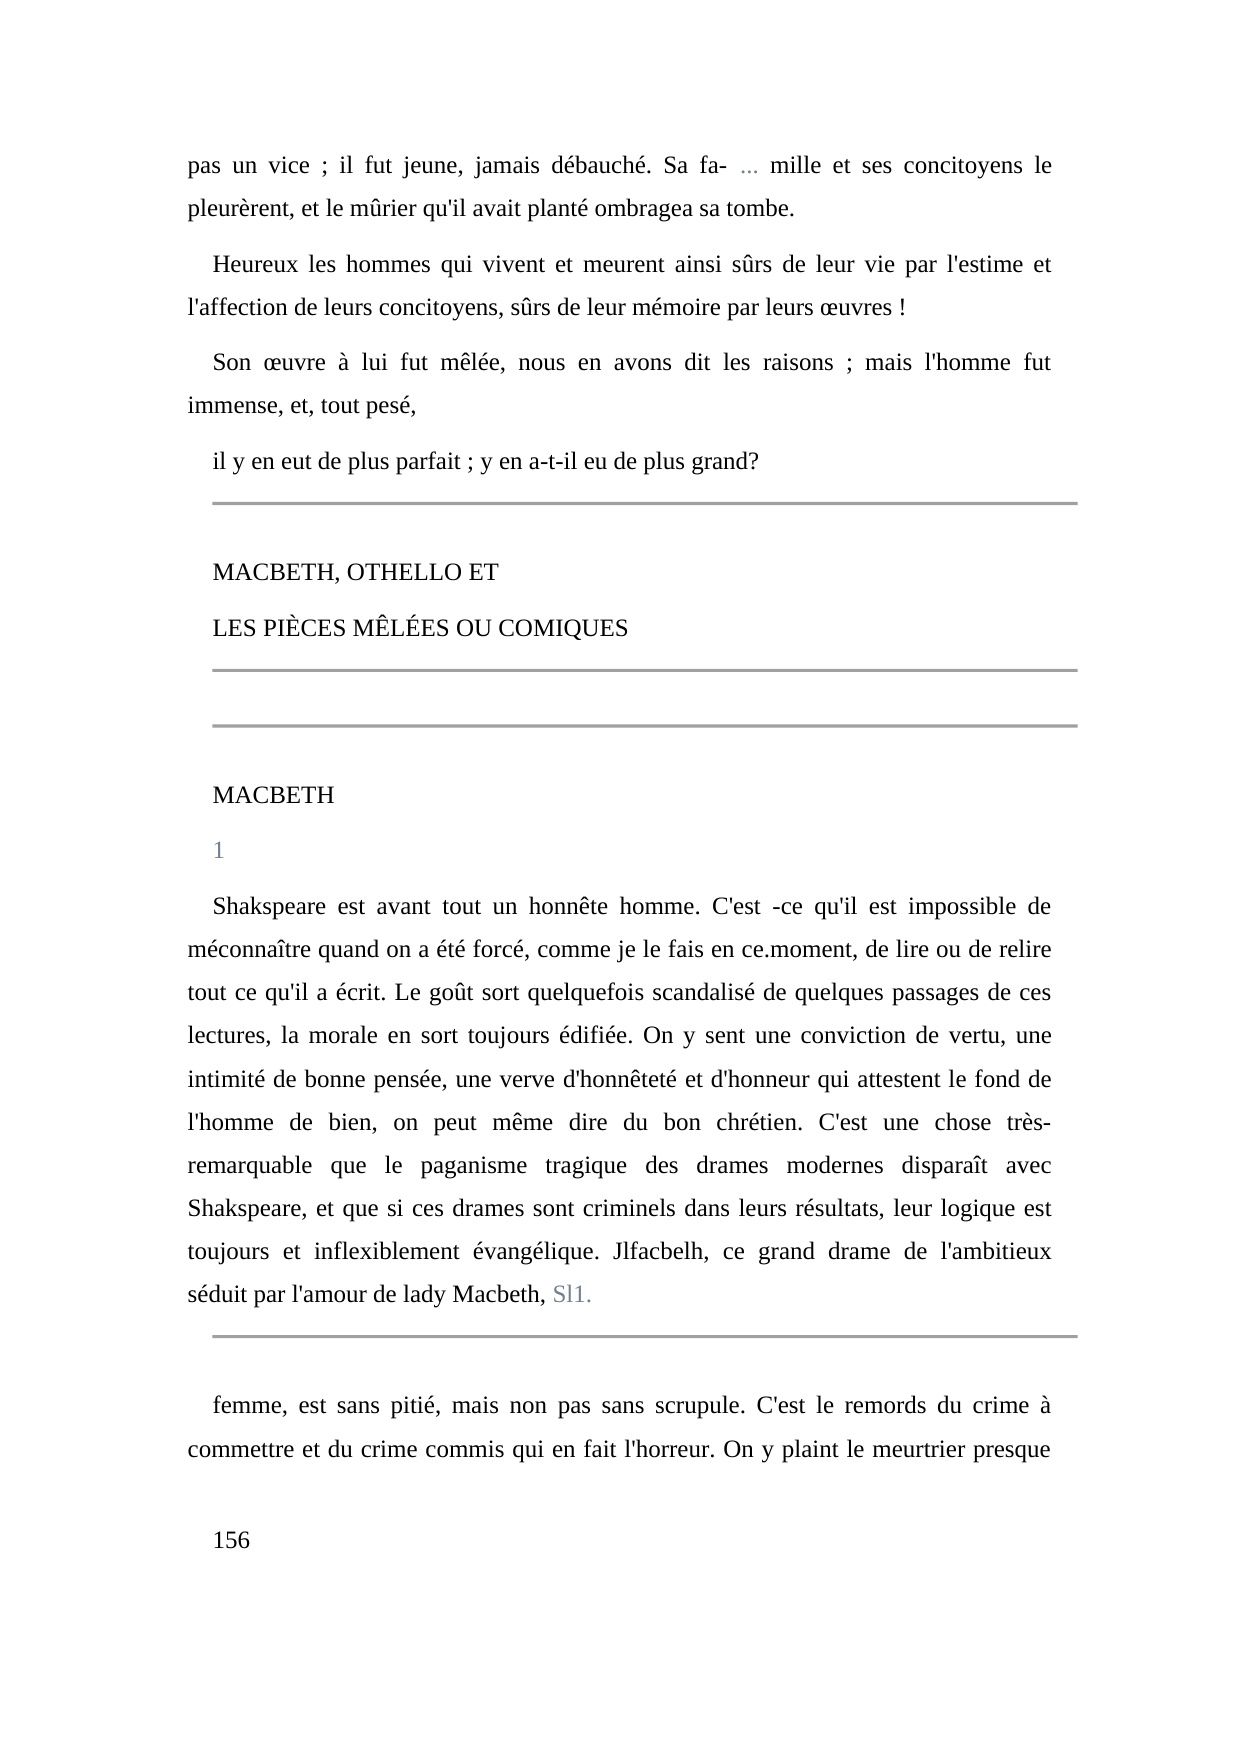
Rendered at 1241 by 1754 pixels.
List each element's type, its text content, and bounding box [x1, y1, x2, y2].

text il y en eut de plus parfait ; y en a-t-il eu de plus grand? [187, 446, 1053, 475]
text MACBETH, OTHELLO ET [187, 557, 1053, 586]
text MACBETH [187, 780, 1053, 809]
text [187, 150, 1053, 222]
text Heureux les hommes qui vivent et meurent ainsi sûrs de leur vie par l'estime et l'affection de leurs concitoyens, sûrs de leur mémoire par leurs œuvres ! [187, 249, 1053, 321]
text 1 [187, 836, 1053, 864]
text LES PIÈCES MÊLÉES OU COMIQUES [187, 613, 1053, 642]
text Shakspeare est avant tout un honnête homme. C'est -ce qu'il est impossible de méconnaître quand on a été forcé, comme je le fais en ce.moment, de lire ou de relire tout ce qu'il a écrit. Le goût sort quelquefois scandalisé de quelques passages de ces lectures, la morale en sort toujours édifiée. On y sent une conviction de vertu, une intimité de bonne pensée, une verve d'honnêteté et d'honneur qui attestent le fond de l'homme de bien, on peut même dire du bon chrétien. C'est une chose très-remarquable que le paganisme tragique des drames modernes disparaît avec Shakspeare, et que si ces drames sont criminels dans leurs résultats, leur logique est toujours et inflexiblement évangélique. Jlfacbelh, ce grand drame de l'ambitieux séduit par l'amour de lady Macbeth, Sl1. [187, 891, 1053, 1308]
text Son œuvre à lui fut mêlée, nous en avons dit les raisons ; mais l'homme fut immense, et, tout pesé, [187, 347, 1053, 419]
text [187, 1391, 1053, 1462]
